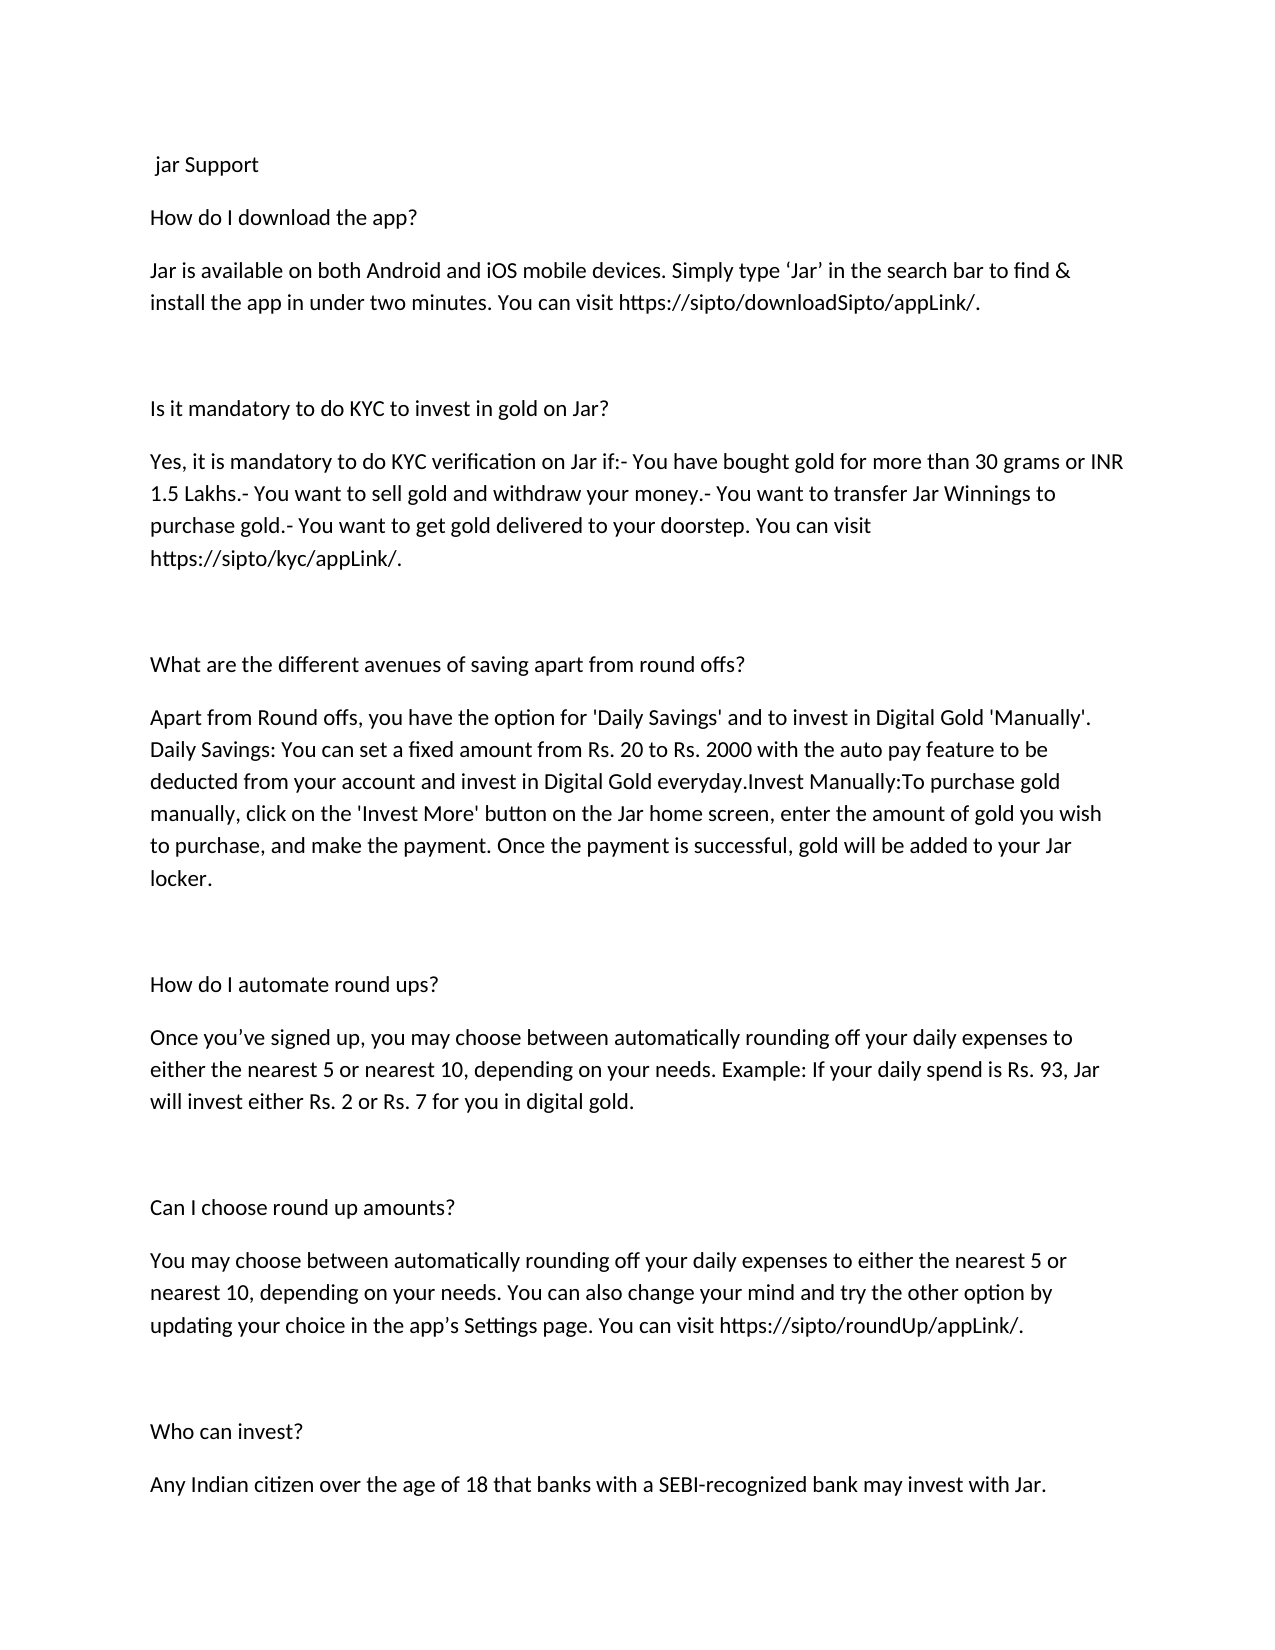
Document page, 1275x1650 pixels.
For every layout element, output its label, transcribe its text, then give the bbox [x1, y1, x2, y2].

text Can I choose round up amounts? [150, 1193, 1125, 1221]
text How do I download the app? [150, 203, 1125, 231]
text Apart from Round offs, you have the option for 'Daily Savings' and to invest in Digital Gold 'Manually'. Daily Savings: You can set a fixed amount from Rs. 20 to Rs. 2000 with the auto pay feature to be deducted from your account and invest in Digital Gold everyday.Invest Manually:To purchase gold manually, click on the 'Invest More' button on the Jar home screen, enter the amount of gold you wish to purchase, and make the payment. Once the payment is successful, gold will be added to your Jar locker. [150, 703, 1125, 892]
text Yes, it is mandatory to do KYC verification on Jar if:- You have bought gold for more than 30 grams or INR 1.5 Lakhs.- You want to sell gold and withdraw your money.- You want to transfer Jar Winnings to purchase gold.- You want to get gold delivered to your doorstep. You can visit https://sipto/kyc/appLink/. [150, 447, 1125, 572]
text Once you’ve signed up, you may choose between automatically rounding off your daily expenses to either the nearest 5 or nearest 10, depending on your needs. Example: If your daily spend is Rs. 93, Jar will invest either Rs. 2 or Rs. 7 for you in digital gold. [150, 1023, 1125, 1115]
text Jar is available on both Android and iOS mobile devices. Simply type ‘Jar’ in the search bar to find & install the app in under two minutes. You can visit https://sipto/downloadSipto/appLink/. [150, 256, 1125, 316]
text You may choose between automatically rounding off your daily expenses to either the nearest 5 or nearest 10, depending on your needs. You can also change your mind and try the other option by updating your choice in the app’s Settings page. You can visit https://sipto/roundUp/appLink/. [150, 1246, 1125, 1339]
text Who can invest? [150, 1417, 1125, 1445]
text How do I automate round ups? [150, 970, 1125, 998]
text Is it mandatory to do KYC to invest in gold on Jar? [150, 394, 1125, 422]
text jar Support [150, 150, 1125, 178]
text What are the different avenues of saving apart from round offs? [150, 650, 1125, 678]
text Any Indian citizen over the age of 18 that banks with a SEBI-recognized bank may invest with Jar. [150, 1470, 1125, 1498]
